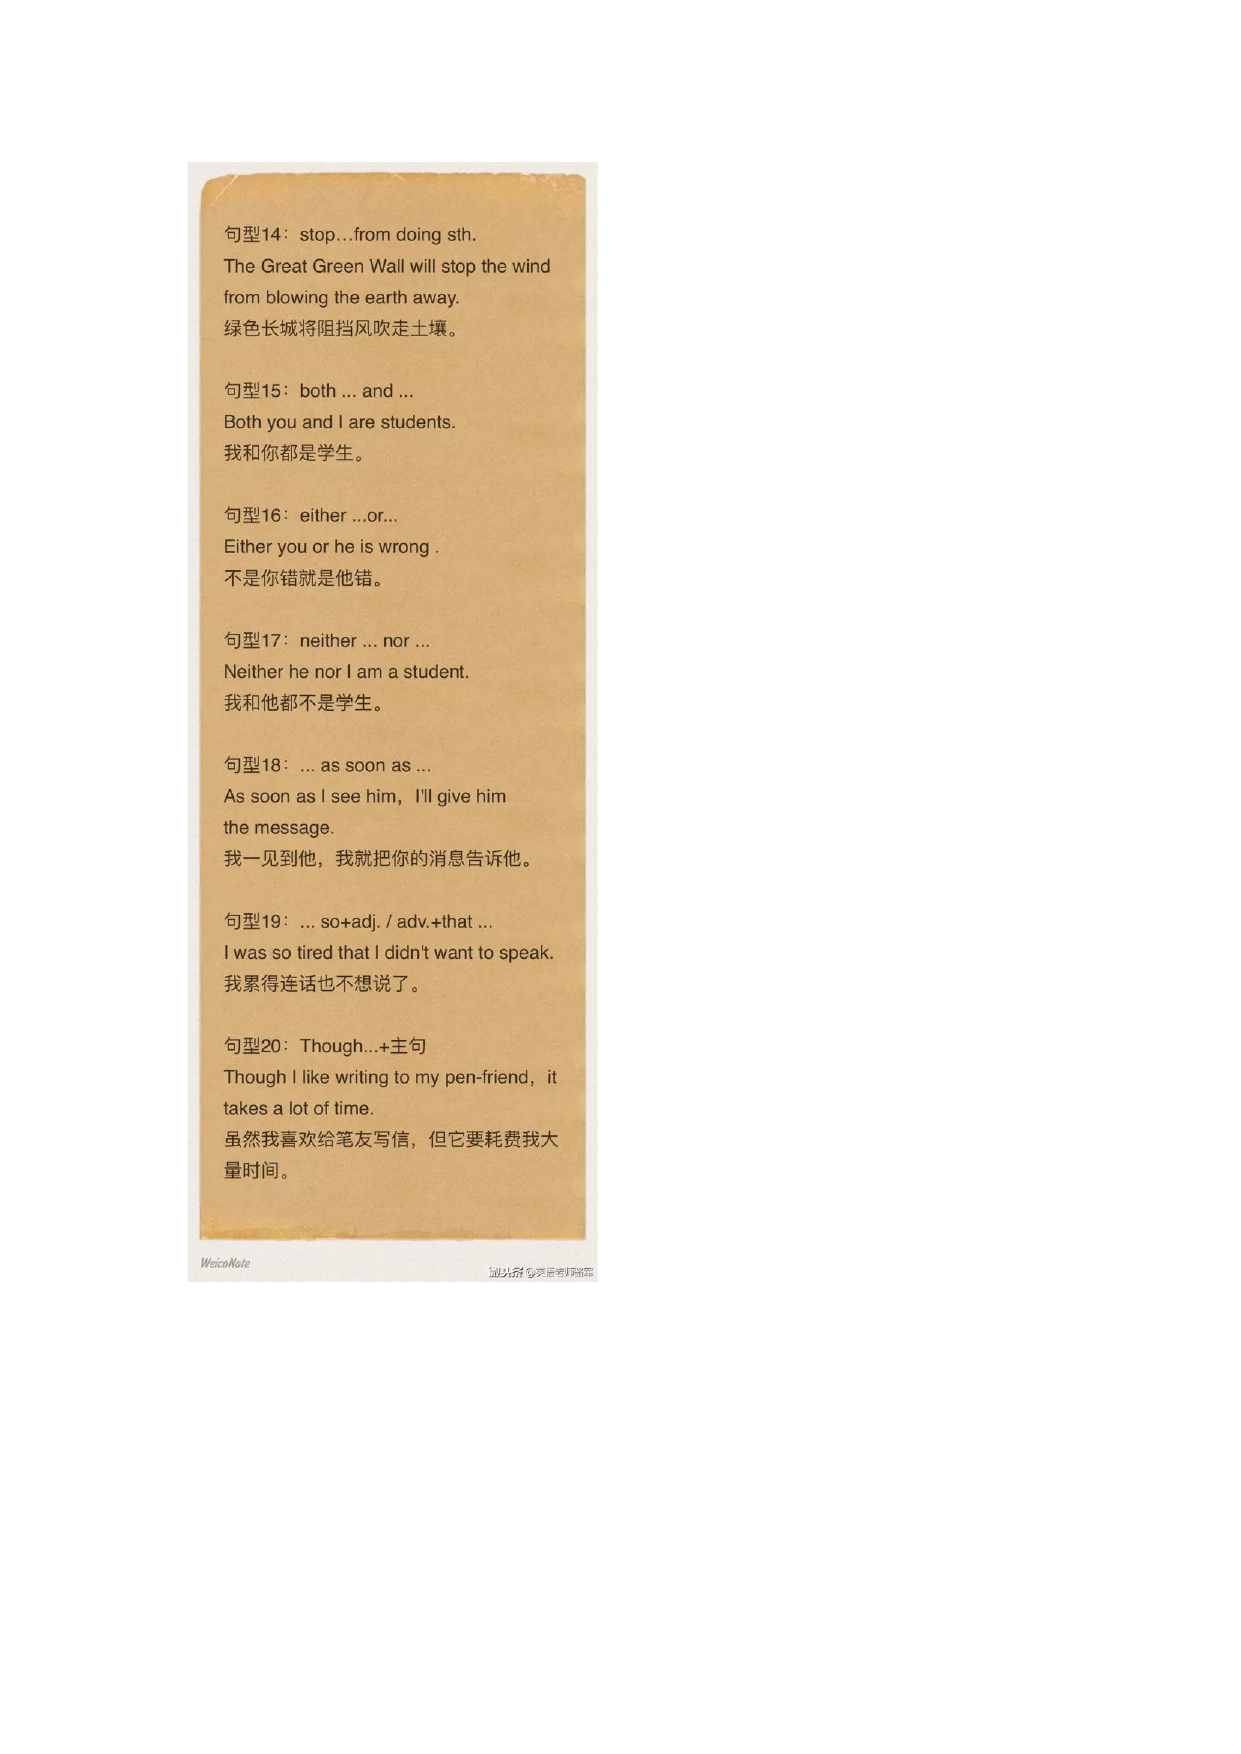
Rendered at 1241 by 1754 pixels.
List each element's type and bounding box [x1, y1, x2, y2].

picture [187, 162, 598, 1282]
